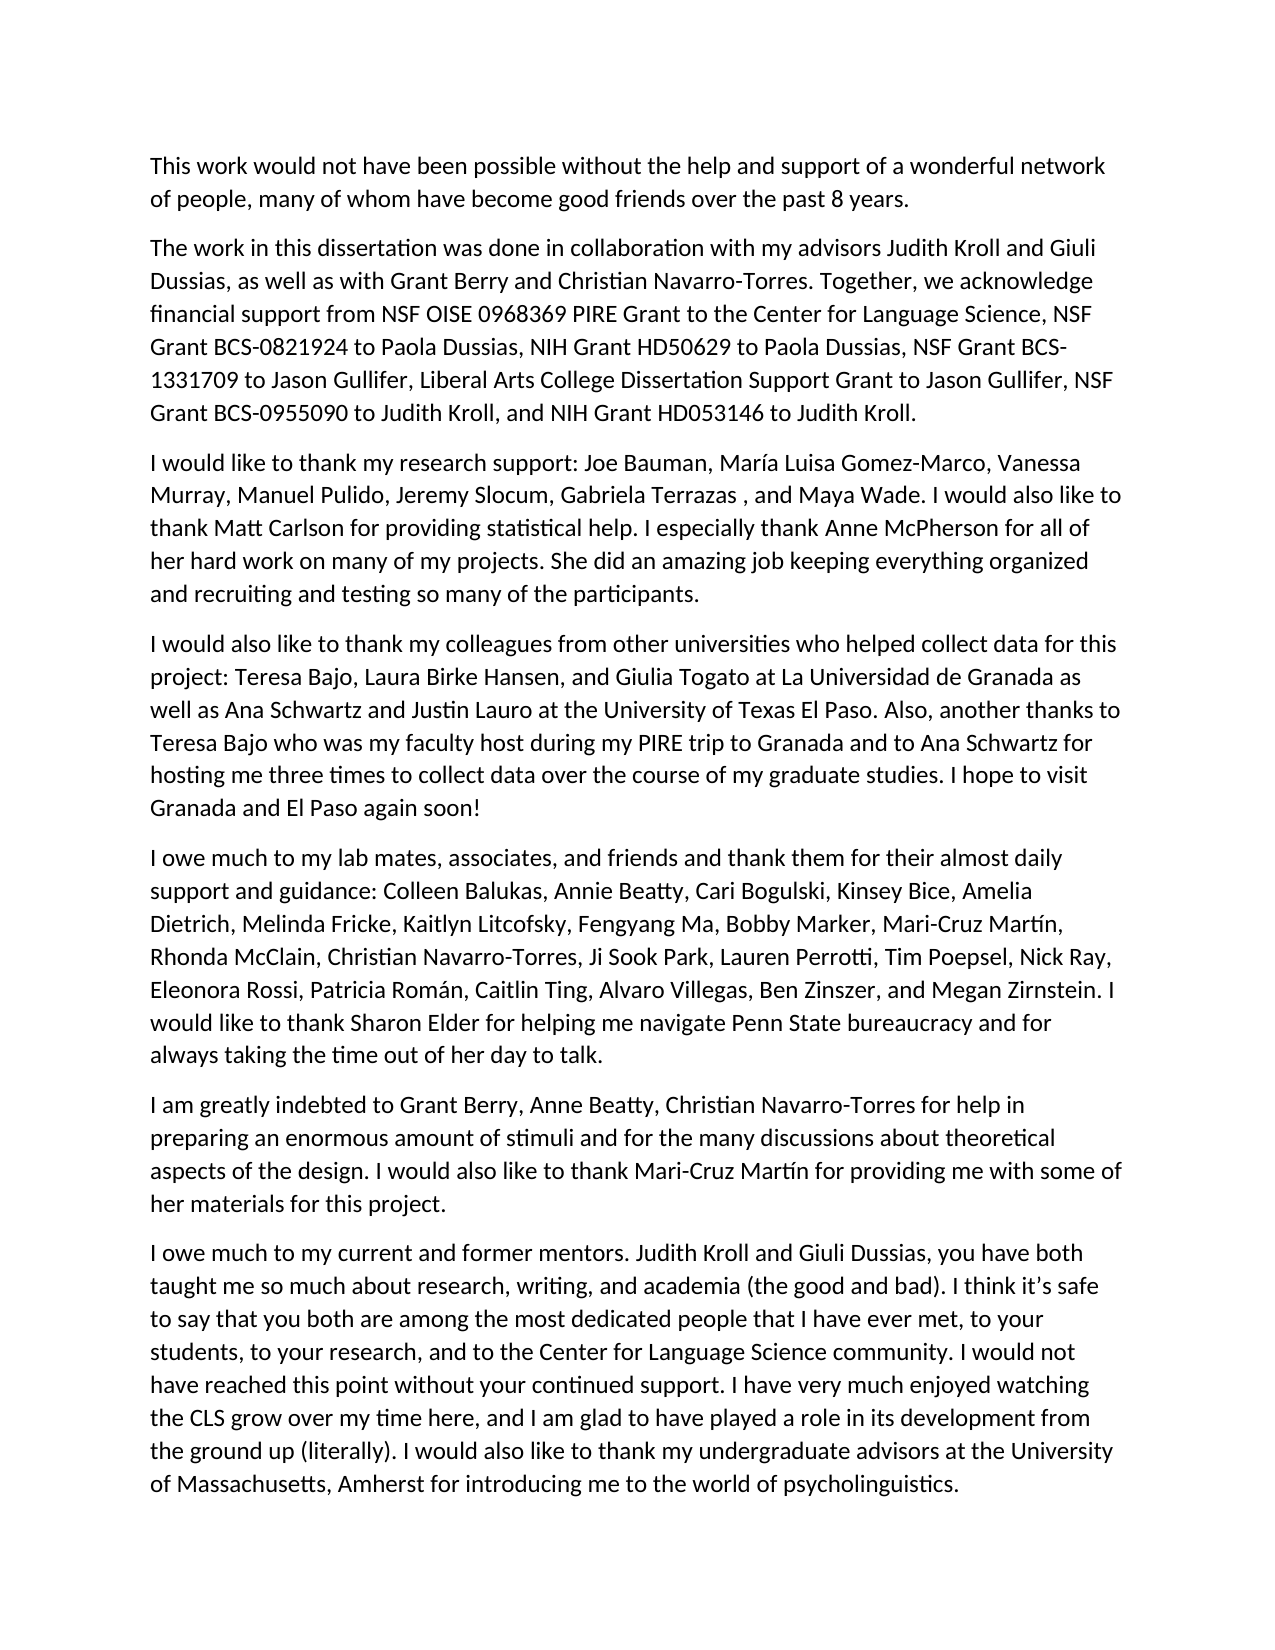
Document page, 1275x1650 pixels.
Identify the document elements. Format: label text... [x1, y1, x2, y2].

text This work would not have been possible without the help and support of a wonderful network of people, many of whom have become good friends over the past 8 years. [150, 150, 1125, 213]
text I would also like to thank my colleagues from other universities who helped collect data for this project: Teresa Bajo, Laura Birke Hansen, and Giulia Togato at La Universidad de Granada as well as Ana Schwartz and Justin Lauro at the University of Texas El Paso. Also, another thanks to Teresa Bajo who was my faculty host during my PIRE trip to Granada and to Ana Schwartz for hosting me three times to collect data over the course of my graduate studies. I hope to visit Granada and El Paso again soon! [150, 628, 1125, 823]
text I would like to thank my research support: Joe Bauman, María Luisa Gomez-Marco, Vanessa Murray, Manuel Pulido, Jeremy Slocum, Gabriela Terrazas , and Maya Wade. I would also like to thank Matt Carlson for providing statistical help. I especially thank Anne McPherson for all of her hard work on many of my projects. She did an amazing job keeping everything organized and recruiting and testing so many of the participants. [150, 447, 1125, 609]
text The work in this dissertation was done in collaboration with my advisors Judith Kroll and Giuli Dussias, as well as with Grant Berry and Christian Navarro-Torres. Together, we acknowledge financial support from NSF OISE 0968369 PIRE Grant to the Center for Language Science, NSF Grant BCS-0821924 to Paola Dussias, NIH Grant HD50629 to Paola Dussias, NSF Grant BCS-1331709 to Jason Gullifer, Liberal Arts College Dissertation Support Grant to Jason Gullifer, NSF Grant BCS-0955090 to Judith Kroll, and NIH Grant HD053146 to Judith Kroll. [150, 232, 1125, 428]
text I owe much to my current and former mentors. Judith Kroll and Giuli Dussias, you have both taught me so much about research, writing, and academia (the good and bad). I think it’s safe to say that you both are among the most dedicated people that I have ever met, to your students, to your research, and to the Center for Language Science community. I would not have reached this point without your continued support. I have very much enjoyed watching the CLS grow over my time here, and I am glad to have played a role in its development from the ground up (literally). I would also like to thank my undergraduate advisors at the University of Massachusetts, Amherst for introducing me to the world of psycholinguistics. [150, 1237, 1125, 1498]
text I am greatly indebted to Grant Berry, Anne Beatty, Christian Navarro-Torres for help in preparing an enormous amount of stimuli and for the many discussions about theoretical aspects of the design. I would also like to thank Mari-Cruz Martín for providing me with some of her materials for this project. [150, 1089, 1125, 1218]
text I owe much to my lab mates, associates, and friends and thank them for their almost daily support and guidance: Colleen Balukas, Annie Beatty, Cari Bogulski, Kinsey Bice, Amelia Dietrich, Melinda Fricke, Kaitlyn Litcofsky, Fengyang Ma, Bobby Marker, Mari-Cruz Martín, Rhonda McClain, Christian Navarro-Torres, Ji Sook Park, Lauren Perrotti, Tim Poepsel, Nick Ray, Eleonora Rossi, Patricia Román, Caitlin Ting, Alvaro Villegas, Ben Zinszer, and Megan Zirnstein. I would like to thank Sharon Elder for helping me navigate Penn State bureaucracy and for always taking the time out of her day to talk. [150, 842, 1125, 1070]
